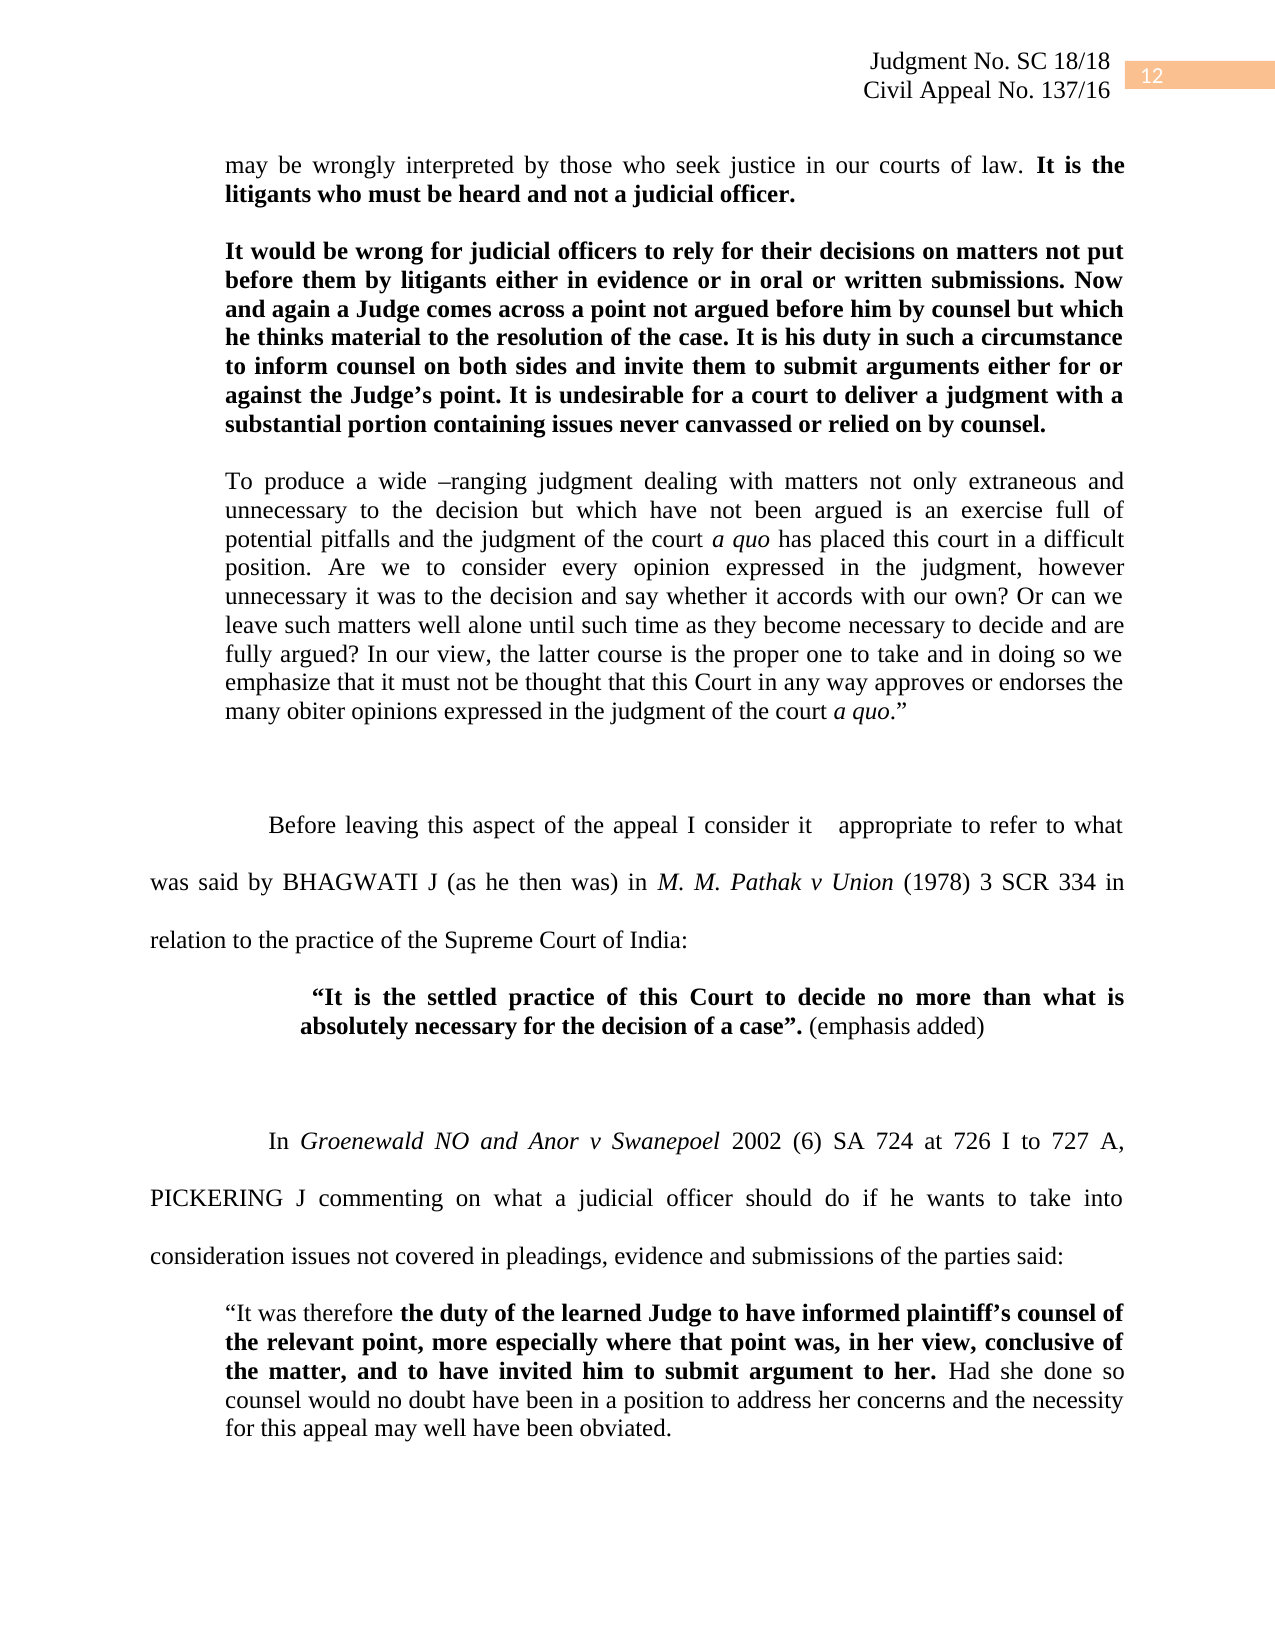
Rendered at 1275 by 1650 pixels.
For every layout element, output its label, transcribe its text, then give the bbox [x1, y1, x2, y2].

list “It is the settled practice of this Court to decide no more than what is absolutely necessary for the decision of a case”. (emphasis added) [300, 982, 1125, 1040]
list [225, 150, 1125, 207]
list It would be wrong for judicial officers to rely for their decisions on matters not put before them by litigants either in evidence or in oral or written submissions. Now and again a Judge comes across a point not argued before him by counsel but which he thinks material to the resolution of the case. It is his duty in such a circumstance to inform counsel on both sides and invite them to submit arguments either for or against the Judge’s point. It is undesirable for a court to deliver a judgment with a substantial portion containing issues never canvassed or relied on by counsel. [225, 236, 1125, 437]
list In Groenewald NO and Anor v Swanepoel 2002 (6) SA 724 at 726 I to 727 A, PICKERING J commenting on what a judicial officer should do if he wants to take into consideration issues not covered in pleadings, evidence and submissions of the parties said: [150, 1126, 1125, 1270]
list To produce a wide –ranging judgment dealing with matters not only extraneous and unnecessary to the decision but which have not been argued is an exercise full of potential pitfalls and the judgment of the court a quo has placed this court in a difficult position. Are we to consider every opinion expressed in the judgment, however unnecessary it was to the decision and say whether it accords with our own? Or can we leave such matters well alone until such time as they become necessary to decide and are fully argued? In our view, the latter course is the proper one to take and in doing so we emphasize that it must not be thought that this Court in any way approves or endorses the many obiter opinions expressed in the judgment of the court a quo.” [225, 466, 1125, 725]
list “It was therefore the duty of the learned Judge to have informed plaintiff’s counsel of the relevant point, more especially where that point was, in her view, conclusive of the matter, and to have invited him to submit argument to her. Had she done so counsel would no doubt have been in a position to address her concerns and the necessity for this appeal may well have been obviated. [225, 1298, 1125, 1442]
text Before leaving this aspect of the appeal I consider it appropriate to refer to what was said by BHAGWATI J (as he then was) in M. M. Pathak v Union (1978) 3 SCR 334 in relation to the practice of the Supreme Court of India: [150, 810, 1125, 953]
